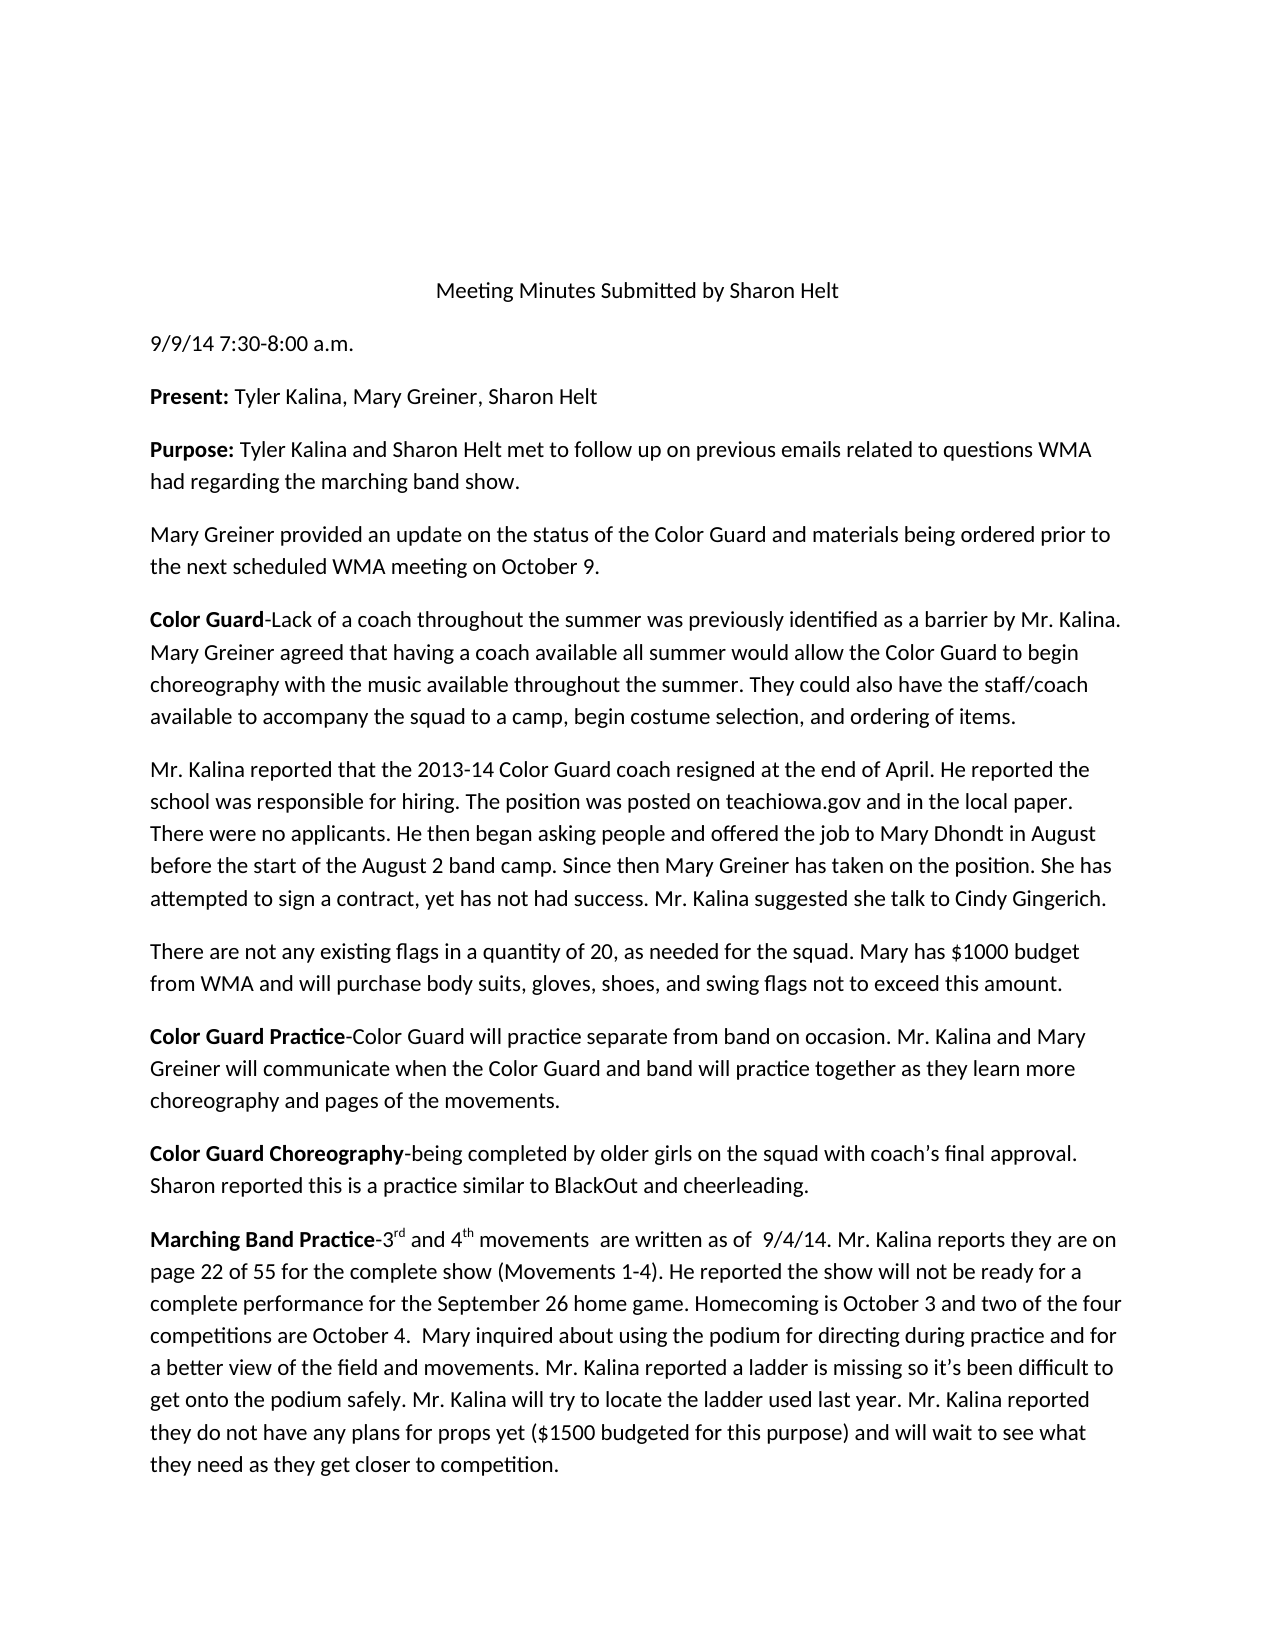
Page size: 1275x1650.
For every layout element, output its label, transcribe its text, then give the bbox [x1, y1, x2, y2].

text Mr. Kalina reported that the 2013-14 Color Guard coach resigned at the end of April. He reported the school was responsible for hiring. The position was posted on teachiowa.gov and in the local paper. There were no applicants. He then began asking people and offered the job to Mary Dhondt in August before the start of the August 2 band camp. Since then Mary Greiner has taken on the position. She has attempted to sign a contract, yet has not had success. Mr. Kalina suggested she talk to Cindy Gingerich. [150, 755, 1125, 912]
text There are not any existing flags in a quantity of 20, as needed for the squad. Mary has $1000 budget from WMA and will purchase body suits, gloves, shoes, and swing flags not to exceed this amount. [150, 937, 1125, 997]
text Present: Tyler Kalina, Mary Greiner, Sharon Helt [150, 382, 1125, 410]
text Color Guard Practice-Color Guard will practice separate from band on occasion. Mr. Kalina and Mary Greiner will communicate when the Color Guard and band will practice together as they learn more choreography and pages of the movements. [150, 1022, 1125, 1114]
text 9/9/14 7:30-8:00 a.m. [150, 329, 1125, 357]
text Meeting Minutes Submitted by Sharon Helt [150, 276, 1125, 304]
text Color Guard-Lack of a coach throughout the summer was previously identified as a barrier by Mr. Kalina. Mary Greiner agreed that having a coach available all summer would allow the Color Guard to begin choreography with the music available throughout the summer. They could also have the staff/coach available to accompany the squad to a camp, begin costume selection, and ordering of items. [150, 606, 1125, 730]
text Marching Band Practice-3rd and 4th movements are written as of 9/4/14. Mr. Kalina reports they are on page 22 of 55 for the complete show (Movements 1-4). He reported the show will not be ready for a complete performance for the September 26 home game. Homecoming is October 3 and two of the four competitions are October 4. Mary inquired about using the podium for directing during practice and for a better view of the field and movements. Mr. Kalina reported a ladder is missing so it’s been difficult to get onto the podium safely. Mr. Kalina will try to locate the ladder used last year. Mr. Kalina reported they do not have any plans for props yet ($1500 budgeted for this purpose) and will wait to see what they need as they get closer to competition. [150, 1225, 1125, 1478]
text Mary Greiner provided an update on the status of the Color Guard and materials being ordered prior to the next scheduled WMA meeting on October 9. [150, 520, 1125, 581]
text Purpose: Tyler Kalina and Sharon Helt met to follow up on previous emails related to questions WMA had regarding the marching band show. [150, 435, 1125, 495]
text Color Guard Choreography-being completed by older girls on the squad with coach’s final approval. Sharon reported this is a practice similar to BlackOut and cheerleading. [150, 1139, 1125, 1200]
